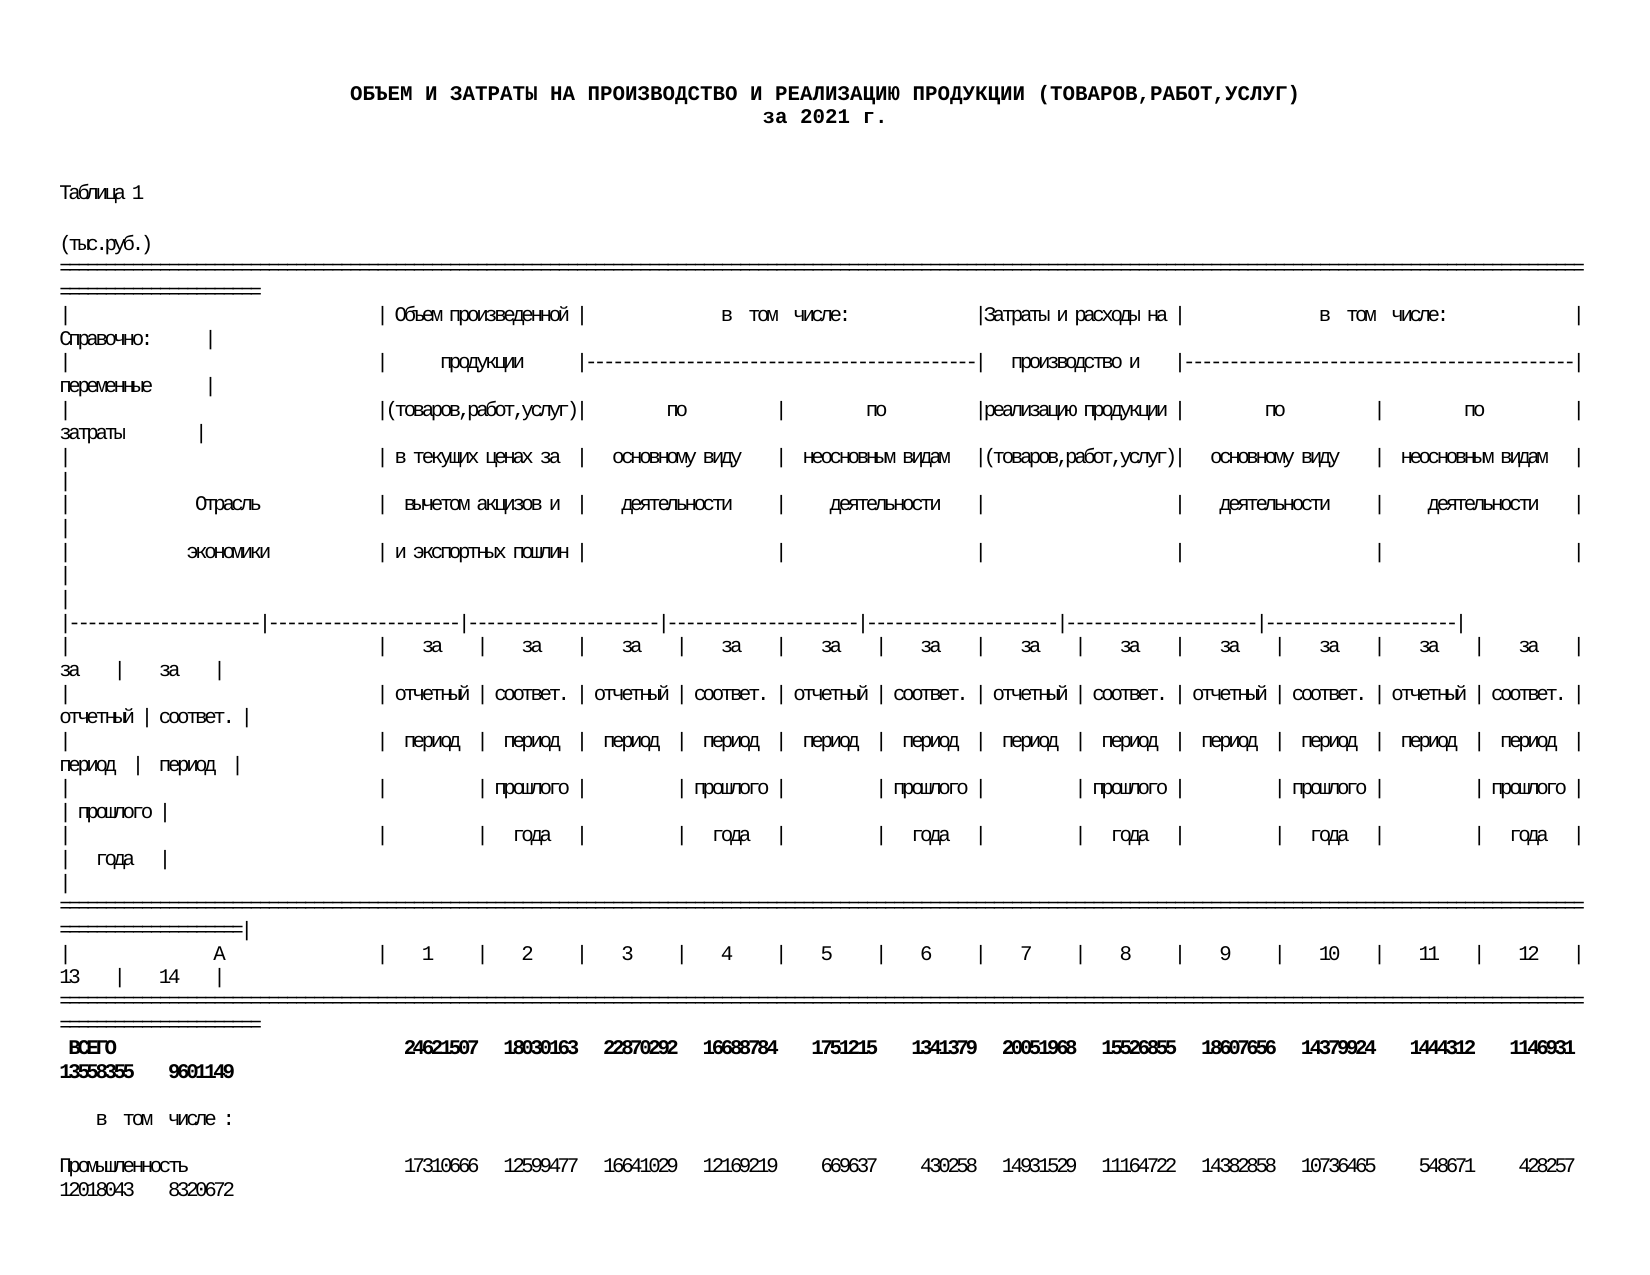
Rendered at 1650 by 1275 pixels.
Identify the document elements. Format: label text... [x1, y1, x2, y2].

text в том числе : [59, 1108, 1591, 1132]
text | | в текущих ценах за | основному виду | неосновным видам |(товаров,работ,услуг)| основному виду | неосновным видам | | [59, 446, 1591, 493]
text | | период | период | период | период | период | период | период | период | период | период | период | период | период | период | [59, 730, 1591, 777]
text | экономики | и экспортных пошлин | | | | | | | [59, 541, 1591, 588]
text Промышленность 17310666 12599477 16641029 12169219 669637 430258 14931529 11164722 14382858 10736465 548671 428257 12018043 8320672 [59, 1156, 1591, 1203]
text Таблица 1 [59, 154, 1591, 205]
text |============================================================================================================================================================================================| [59, 872, 1591, 943]
text | | продукции |-------------------------------------------| производство и |-------------------------------------------| переменные | [59, 352, 1591, 399]
text ОБЪЕМ И ЗАТРАТЫ HА ПРОИЗВОДСТВО И РЕАЛИЗАЦИЮ ПРОДУКЦИИ (ТОВАРОВ,РАБОТ,УСЛУГ) [59, 83, 1591, 106]
text | | | года | | года | | года | | года | | года | | года | | года | [59, 824, 1591, 872]
text | | отчетный | соответ. | отчетный | соответ. | отчетный | соответ. | отчетный | соответ. | отчетный | соответ. | отчетный | соответ. | отчетный | соответ. | [59, 683, 1591, 730]
text | |---------------------|---------------------|---------------------|---------------------|---------------------|---------------------|---------------------| [59, 588, 1591, 635]
text ============================================================================================================================================================================================== [59, 990, 1591, 1037]
text ============================================================================================================================================================================================== [59, 257, 1591, 304]
text (тыс.руб.) [59, 205, 1591, 257]
text за 2021 г. [59, 106, 1591, 130]
text | А | 1 | 2 | 3 | 4 | 5 | 6 | 7 | 8 | 9 | 10 | 11 | 12 | 13 | 14 | [59, 943, 1591, 990]
text ВСЕГО 24621507 18030163 22870292 16688784 1751215 1341379 20051968 15526855 18607656 14379924 1444312 1146931 13558355 9601149 [59, 1037, 1591, 1084]
text | |(товаров,работ,услуг)| по | по |реализацию продукции | по | по | затраты | [59, 399, 1591, 446]
text | | за | за | за | за | за | за | за | за | за | за | за | за | за | за | [59, 635, 1591, 683]
text | Отрасль | вычетом акцизов и | деятельности | деятельности | | деятельности | деятельности | | [59, 493, 1591, 541]
text | | Объем произведенной | в том числе: |Затраты и расходы на | в том числе: | Справочно: | [59, 304, 1591, 352]
text | | | прошлого | | прошлого | | прошлого | | прошлого | | прошлого | | прошлого | | прошлого | [59, 777, 1591, 824]
